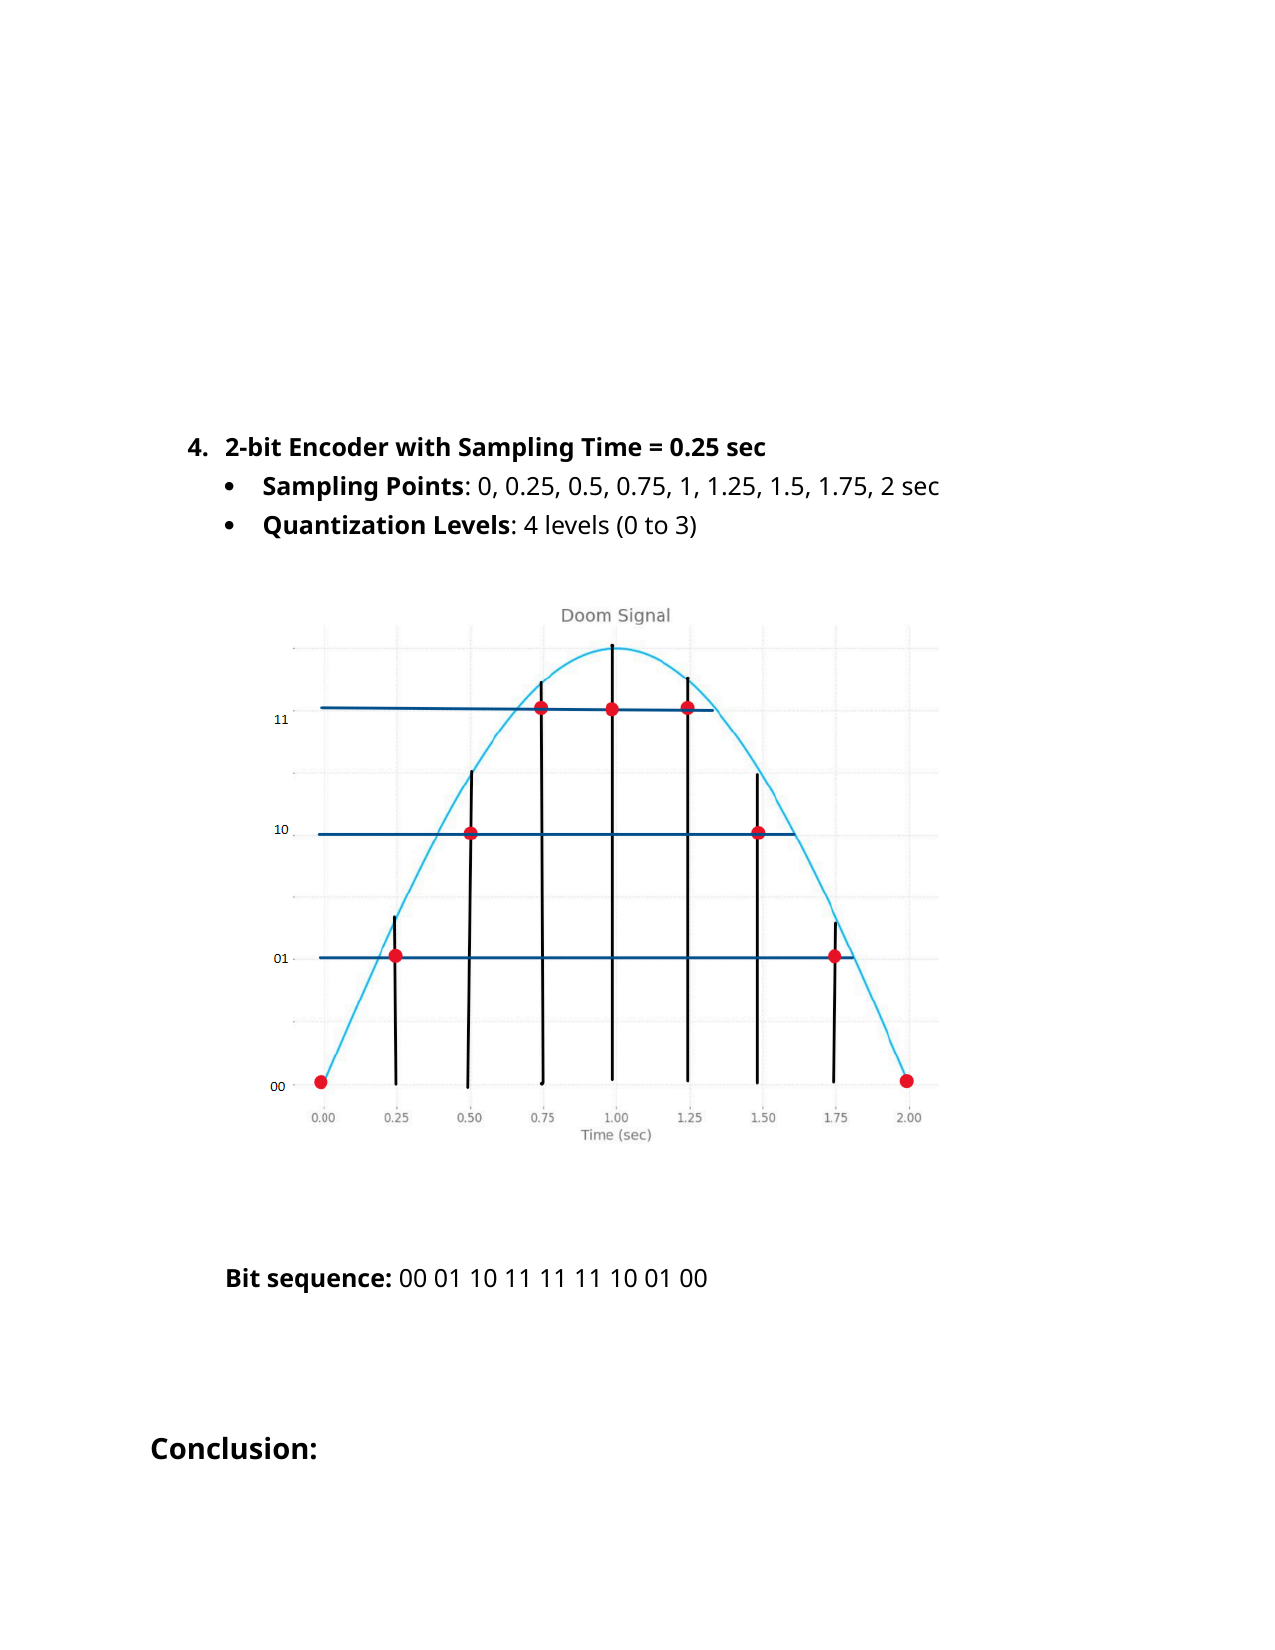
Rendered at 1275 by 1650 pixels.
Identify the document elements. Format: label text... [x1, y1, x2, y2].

picture [212, 571, 1001, 1162]
list 2-bit Encoder with Sampling Time = 0.25 sec [187, 429, 1125, 463]
text Conclusion: [150, 1429, 1125, 1468]
list Quantization Levels: 4 levels (0 to 3) [225, 507, 1125, 542]
list Sampling Points: 0, 0.25, 0.5, 0.75, 1, 1.25, 1.5, 1.75, 2 sec [225, 468, 1125, 502]
text Bit sequence: 00 01 10 11 11 11 10 01 00 [225, 1261, 1125, 1295]
